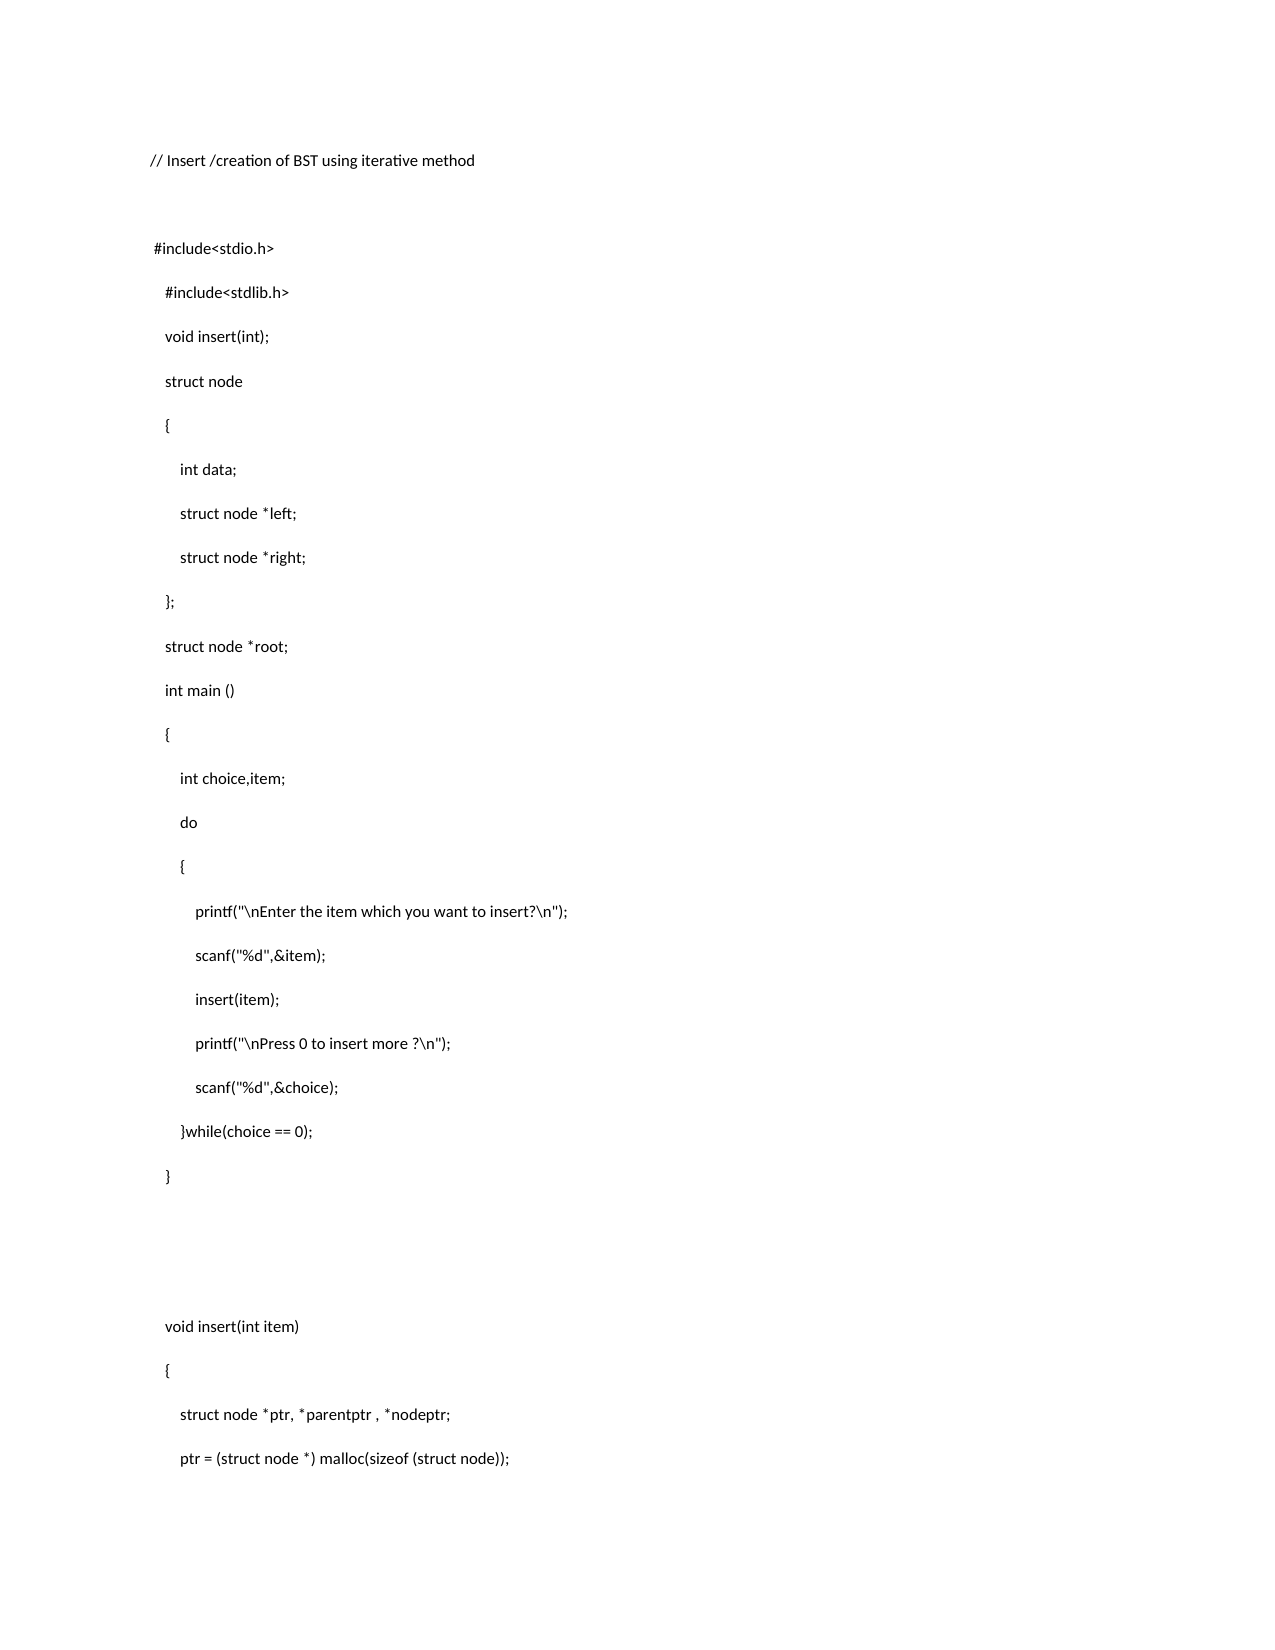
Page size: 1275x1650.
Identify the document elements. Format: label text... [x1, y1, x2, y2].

text // Insert /creation of BST using iterative method [150, 150, 1125, 170]
text scanf("%d",&item); [150, 945, 1125, 965]
text ptr = (struct node *) malloc(sizeof (struct node)); [150, 1448, 1125, 1469]
text #include<stdlib.h> [150, 282, 1125, 303]
text struct node [150, 371, 1125, 391]
text }; [150, 592, 1125, 612]
text void insert(int); [150, 327, 1125, 347]
text }while(choice == 0); [150, 1122, 1125, 1142]
text int choice,item; [150, 768, 1125, 789]
text insert(item); [150, 989, 1125, 1009]
text int data; [150, 459, 1125, 479]
text struct node *left; [150, 503, 1125, 524]
text { [150, 415, 1125, 435]
text { [150, 1360, 1125, 1381]
text do [150, 812, 1125, 833]
text struct node *right; [150, 547, 1125, 568]
text printf("\nPress 0 to insert more ?\n"); [150, 1033, 1125, 1054]
text #include<stdio.h> [150, 238, 1125, 259]
text { [150, 724, 1125, 744]
text struct node *root; [150, 636, 1125, 656]
text printf("\nEnter the item which you want to insert?\n"); [150, 901, 1125, 921]
text int main () [150, 680, 1125, 700]
text void insert(int item) [150, 1316, 1125, 1336]
text { [150, 857, 1125, 877]
text } [150, 1166, 1125, 1186]
text struct node *ptr, *parentptr , *nodeptr; [150, 1404, 1125, 1425]
text scanf("%d",&choice); [150, 1077, 1125, 1098]
